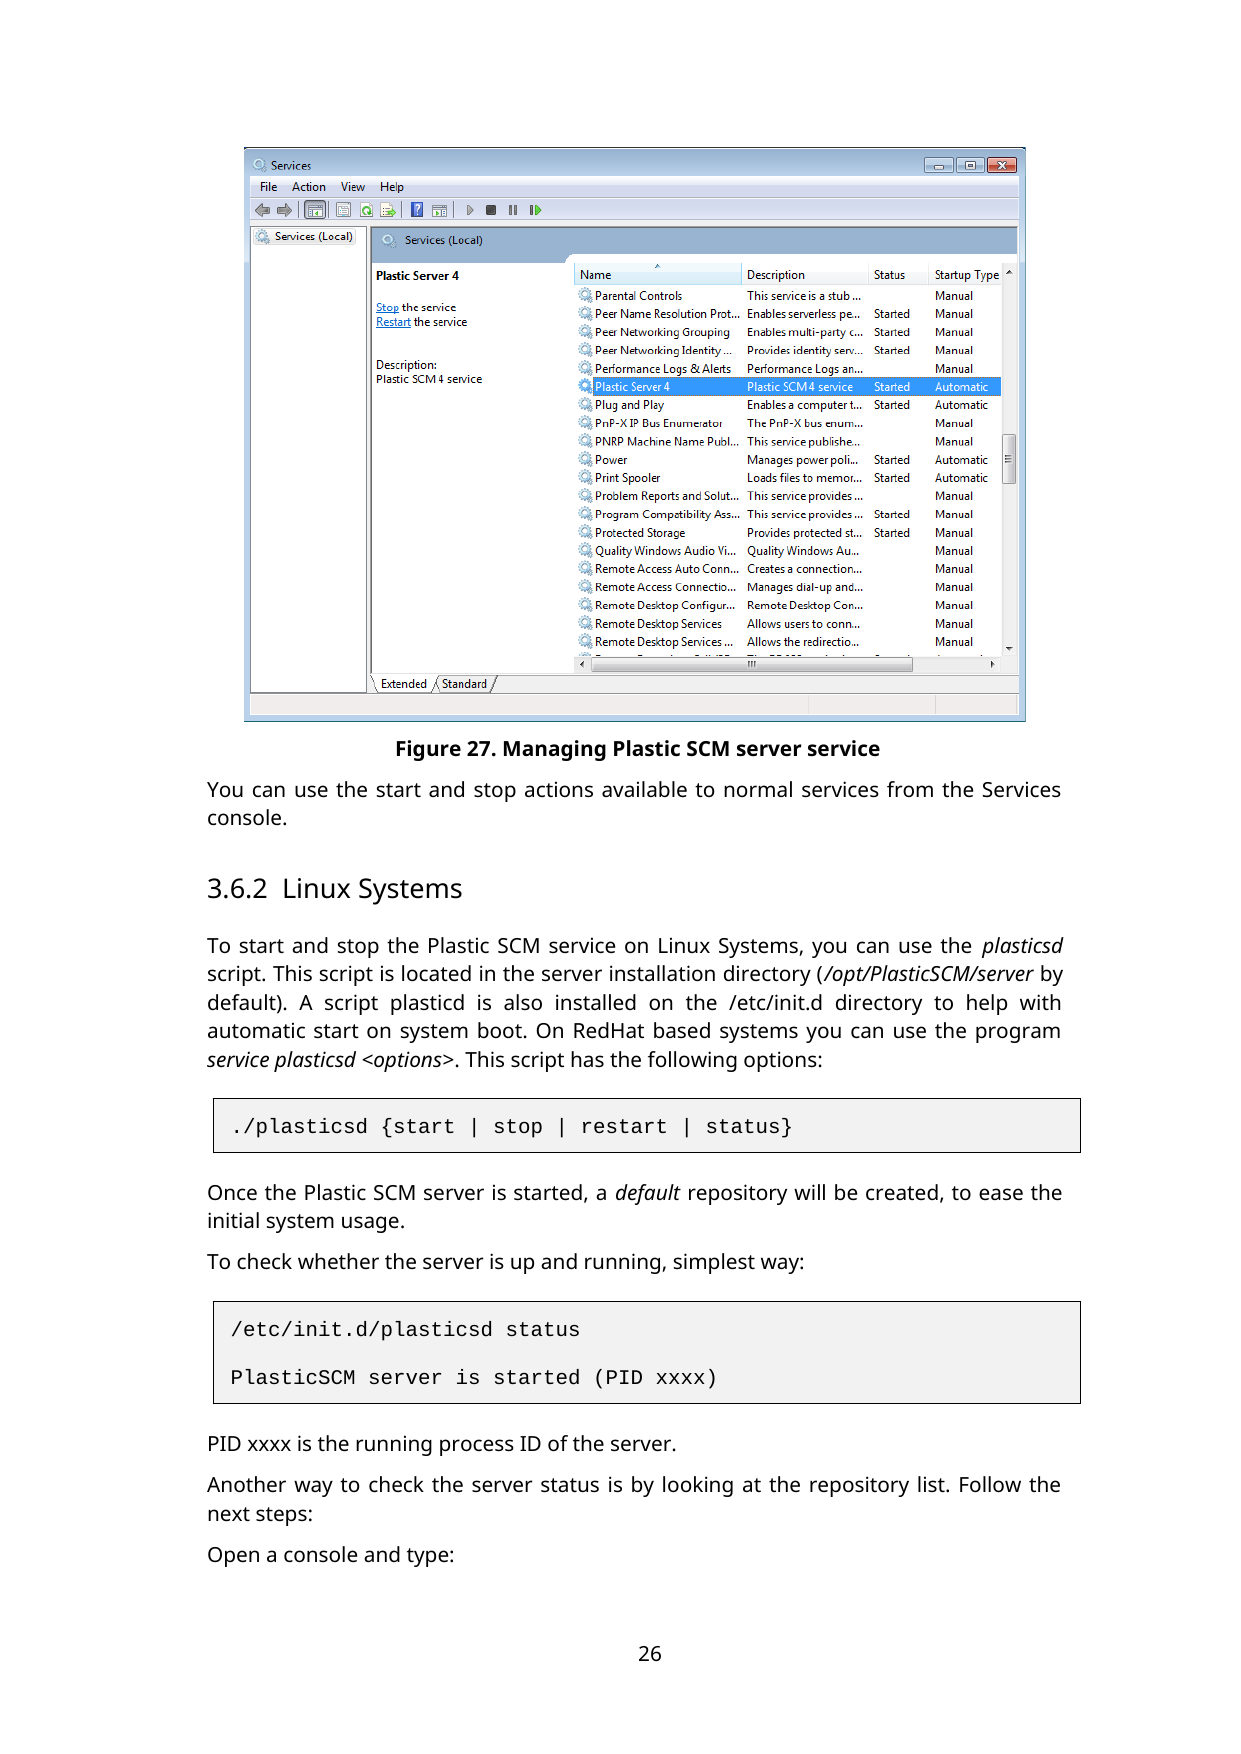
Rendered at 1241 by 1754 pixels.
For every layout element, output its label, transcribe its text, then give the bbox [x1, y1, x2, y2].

picture [244, 147, 1026, 722]
text Open a console and type: [207, 1540, 1063, 1568]
subtitle Linux Systems [207, 869, 1063, 906]
text /etc/init.d/plasticsd status [214, 1302, 1080, 1342]
text Once the Plastic SCM server is started, a default repository will be created, to ease the initial system usage. [207, 1178, 1063, 1235]
text Another way to check the server status is by looking at the repository list. Follow the next steps: [207, 1470, 1063, 1527]
text To check whether the server is up and running, simplest way: [207, 1247, 1063, 1276]
text To start and stop the Plastic SCM service on Linux Systems, you can use the plasticsd script. This script is located in the server installation directory (/opt/PlasticSCM/server by default). A script plasticd is also installed on the /etc/init.d directory to help with automatic start on system boot. On RedHat based systems you can use the program service plasticsd <options>. This script has the following options: [207, 931, 1063, 1073]
text Figure 27. Managing Plastic SCM server service [207, 734, 1063, 762]
text PlasticSCM server is started (PID xxxx) [214, 1349, 1080, 1403]
text ./plasticsd {start | stop | restart | status} [214, 1099, 1080, 1152]
text PID xxxx is the running process ID of the server. [207, 1429, 1063, 1458]
text You can use the start and stop actions available to normal services from the Services console. [207, 775, 1063, 832]
